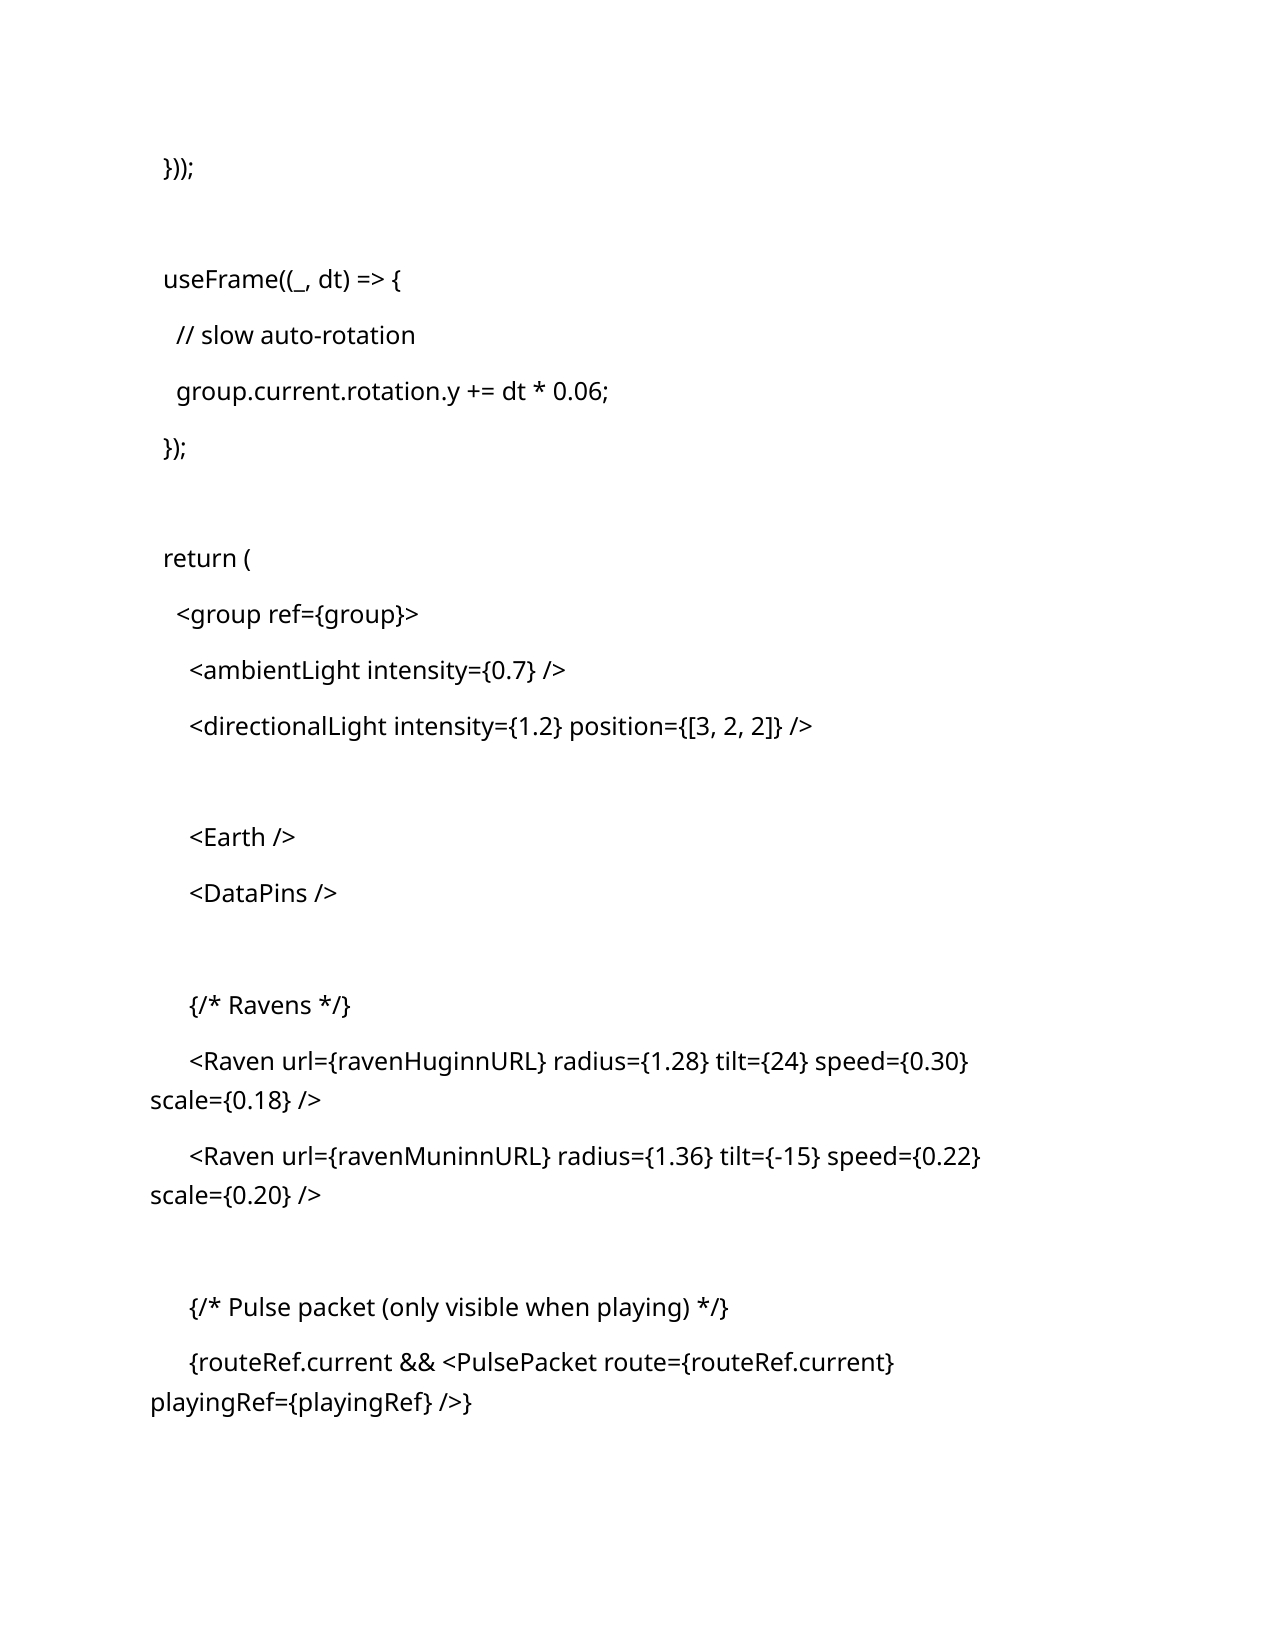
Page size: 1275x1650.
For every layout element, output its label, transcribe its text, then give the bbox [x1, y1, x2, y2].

text {/* Ravens */} [150, 987, 1125, 1022]
text <DataPins /> [150, 876, 1125, 910]
text <Raven url={ravenHuginnURL} radius={1.28} tilt={24} speed={0.30} scale={0.18} /> [150, 1043, 1125, 1117]
text }); [150, 429, 1125, 463]
text return ( [150, 541, 1125, 575]
text {/* Pulse packet (only visible when playing) */} [150, 1289, 1125, 1323]
text // slow auto-rotation [150, 317, 1125, 352]
text {routeRef.current && <PulsePacket route={routeRef.current} playingRef={playingRef} />} [150, 1345, 1125, 1418]
text <directionalLight intensity={1.2} position={[3, 2, 2]} /> [150, 708, 1125, 742]
text <Earth /> [150, 820, 1125, 854]
text <ambientLight intensity={0.7} /> [150, 652, 1125, 687]
text group.current.rotation.y += dt * 0.06; [150, 373, 1125, 407]
text useFrame((_, dt) => { [150, 262, 1125, 296]
text })); [150, 150, 1125, 184]
text <group ref={group}> [150, 597, 1125, 631]
text <Raven url={ravenMuninnURL} radius={1.36} tilt={-15} speed={0.22} scale={0.20} /> [150, 1138, 1125, 1212]
